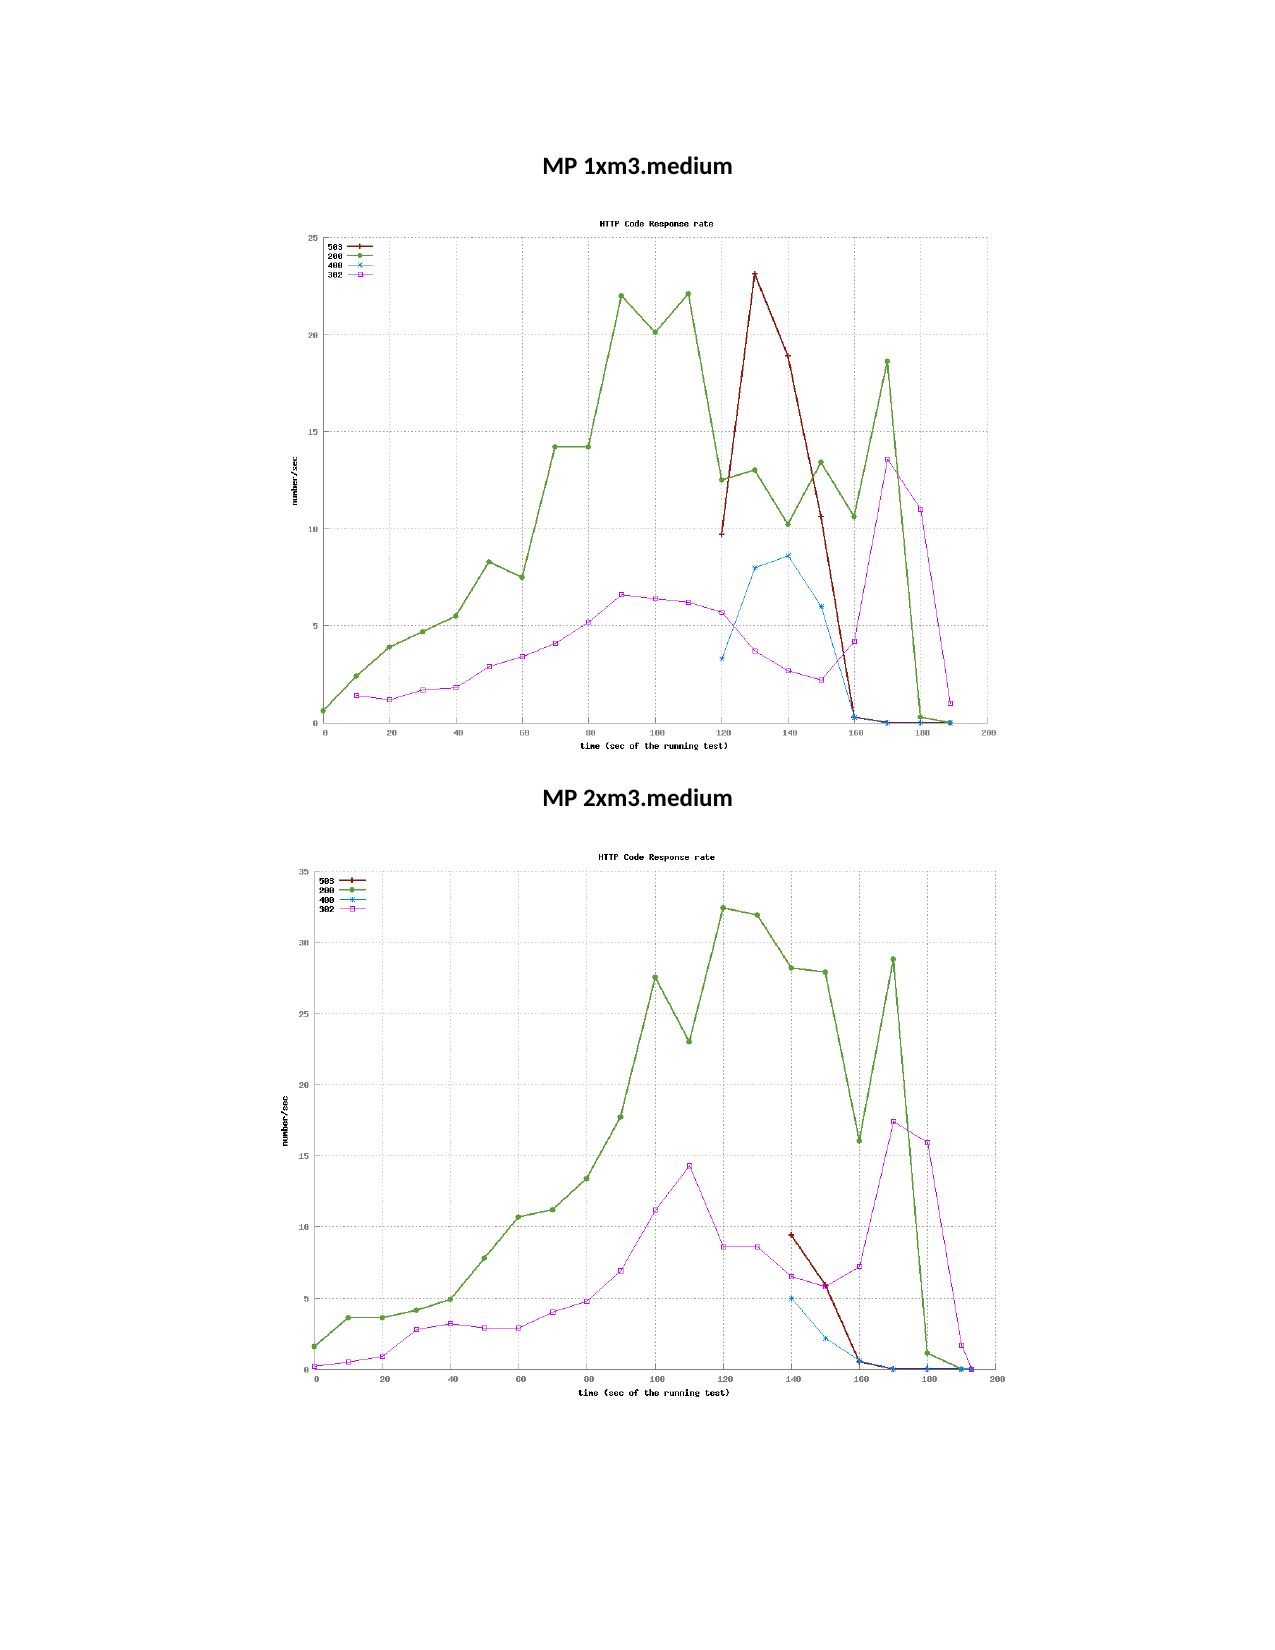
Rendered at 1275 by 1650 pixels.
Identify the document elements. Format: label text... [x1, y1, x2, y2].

picture [277, 211, 998, 752]
text MP 1xm3.medium [150, 150, 1125, 181]
text MP 2xm3.medium [150, 782, 1125, 813]
picture [267, 843, 1008, 1399]
